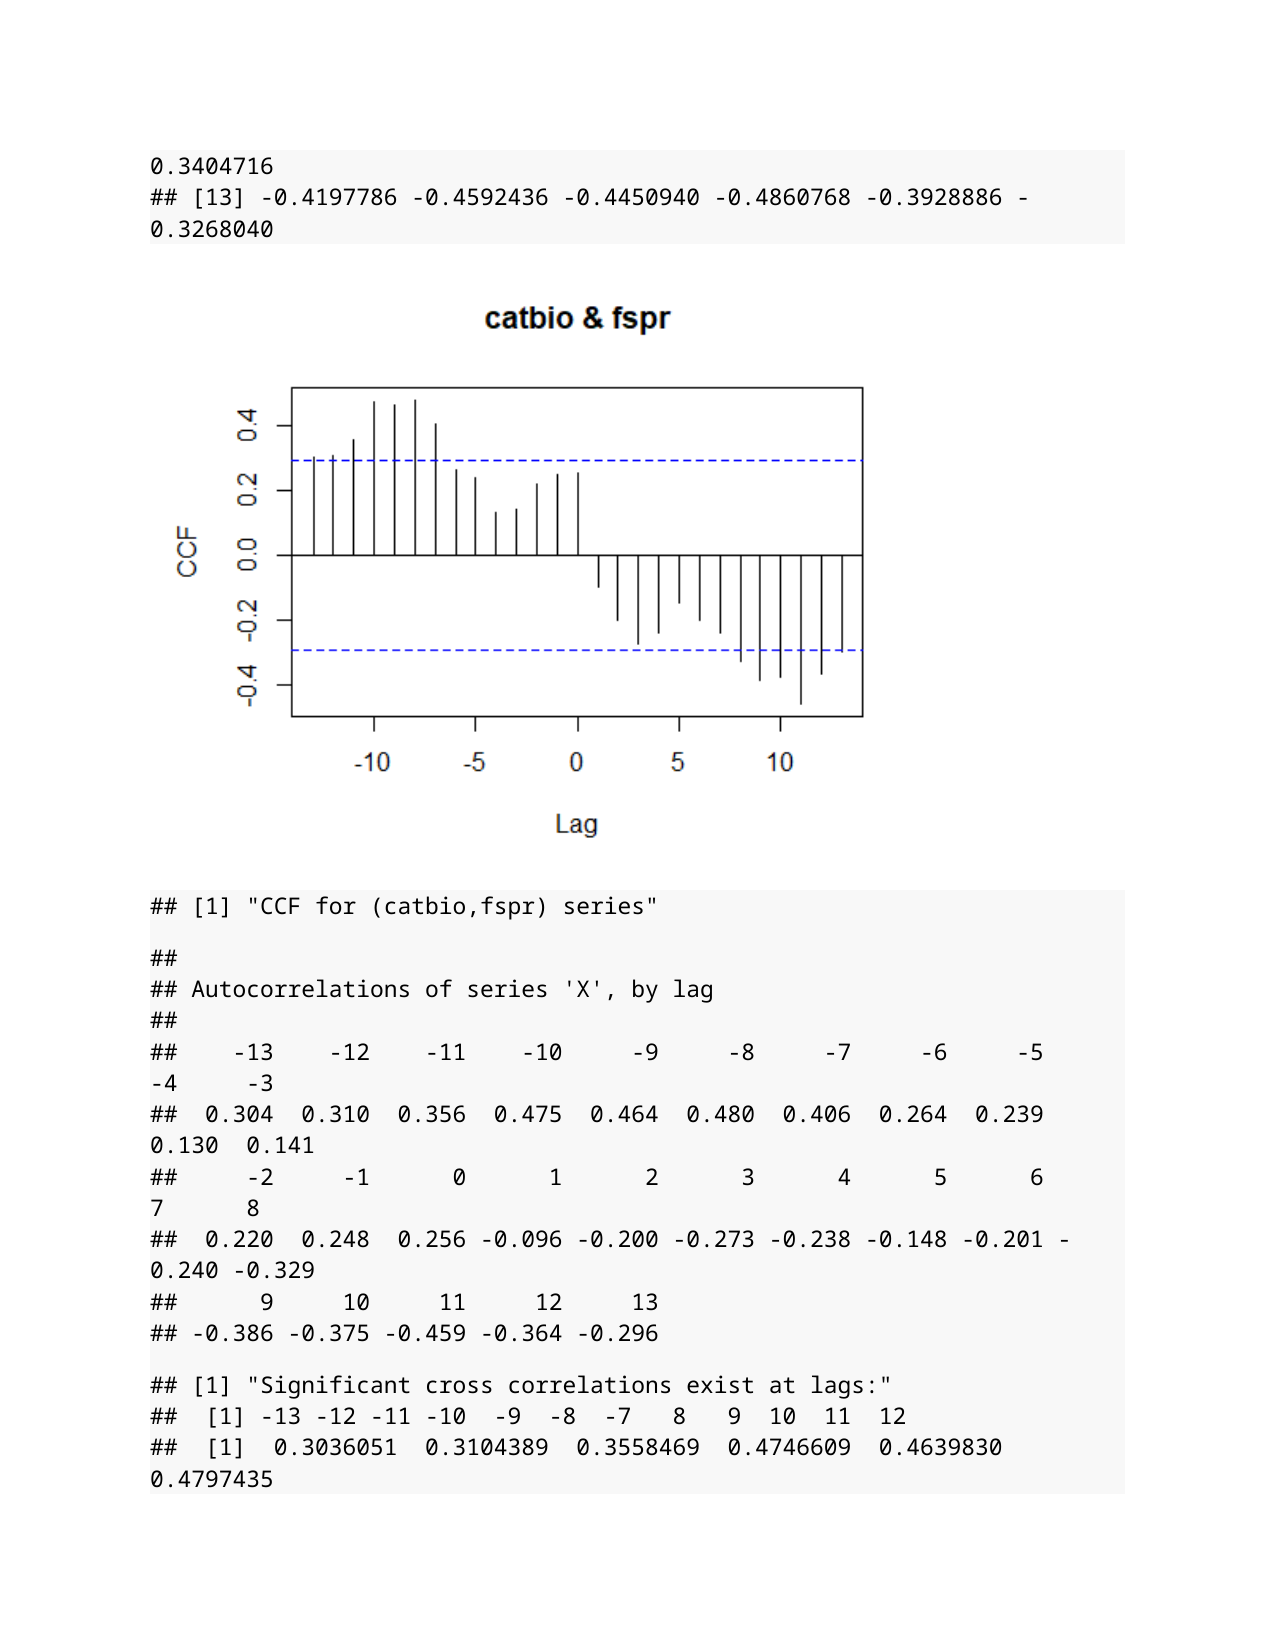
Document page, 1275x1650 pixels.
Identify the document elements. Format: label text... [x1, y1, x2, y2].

text ## ## Autocorrelations of series 'X', by lag ## ## -13 -12 -11 -10 -9 -8 -7 -6 -5 -4 -3 ## 0.304 0.310 0.356 0.475 0.464 0.480 0.406 0.264 0.239 0.130 0.141 ## -2 -1 0 1 2 3 4 5 6 7 8 ## 0.220 0.248 0.256 -0.096 -0.200 -0.273 -0.238 -0.148 -0.201 -0.240 -0.329 ## 9 10 11 12 13 ## -0.386 -0.375 -0.459 -0.364 -0.296 [150, 942, 1125, 1348]
text ## [1] "CCF for (catbio,fspr) series" [150, 890, 1125, 921]
picture [168, 264, 927, 871]
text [150, 1369, 1125, 1494]
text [150, 150, 1125, 244]
